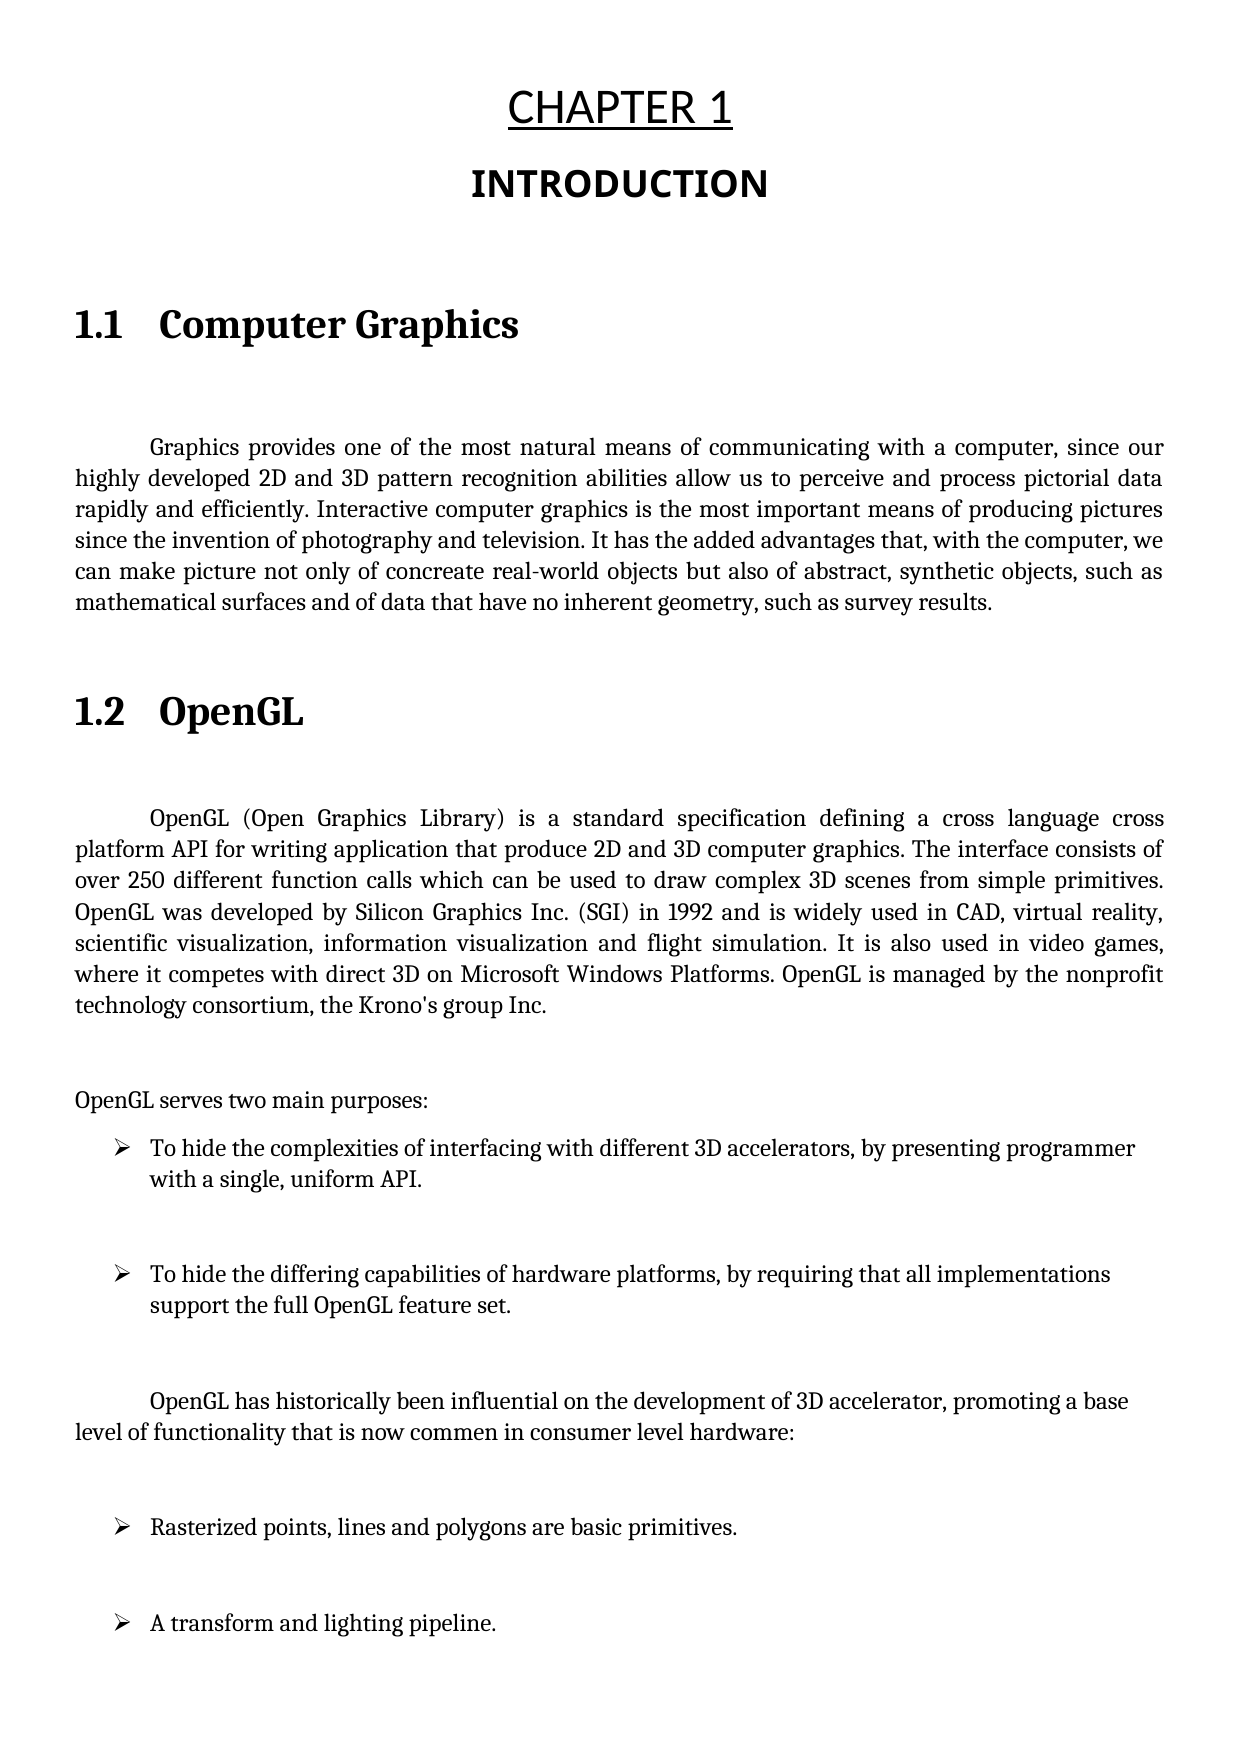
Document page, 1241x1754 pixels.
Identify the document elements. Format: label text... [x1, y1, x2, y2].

list To hide the complexities of interfacing with different 3D accelerators, by presenting programmer with a single, uniform API. [112, 1134, 1165, 1193]
text 1.1 Computer Graphics [75, 301, 1165, 349]
text INTRODUCTION [75, 157, 1165, 208]
text CHAPTER 1 [75, 75, 1165, 136]
list To hide the differing capabilities of hardware platforms, by requiring that all implementations support the full OpenGL feature set. [112, 1260, 1165, 1320]
text 1.2 OpenGL [75, 688, 1165, 736]
list A transform and lighting pipeline. [112, 1608, 1165, 1637]
list Rasterized points, lines and polygons are basic primitives. [112, 1513, 1165, 1542]
text Graphics provides one of the most natural means of communicating with a computer, since our highly developed 2D and 3D pattern recognition abilities allow us to perceive and process pictorial data rapidly and efficiently. Interactive computer graphics is the most important means of producing pictures since the invention of photography and television. It has the added advantages that, with the computer, we can make picture not only of concreate real-world objects but also of abstract, synthetic objects, such as mathematical surfaces and of data that have no inherent geometry, such as survey results. [75, 433, 1165, 617]
text OpenGL serves two main purposes: [75, 1086, 1165, 1115]
text OpenGL (Open Graphics Library) is a standard specification defining a cross language cross platform API for writing application that produce 2D and 3D computer graphics. The interface consists of over 250 different function calls which can be used to draw complex 3D scenes from simple primitives. OpenGL was developed by Silicon Graphics Inc. (SGI) in 1992 and is widely used in CAD, virtual reality, scientific visualization, information visualization and flight simulation. It is also used in video games, where it competes with direct 3D on Microsoft Windows Platforms. OpenGL is managed by the nonprofit technology consortium, the Krono's group Inc. [75, 804, 1165, 1019]
text OpenGL has historically been influential on the development of 3D accelerator, promoting a base level of functionality that is now commen in consumer level hardware: [75, 1387, 1165, 1446]
